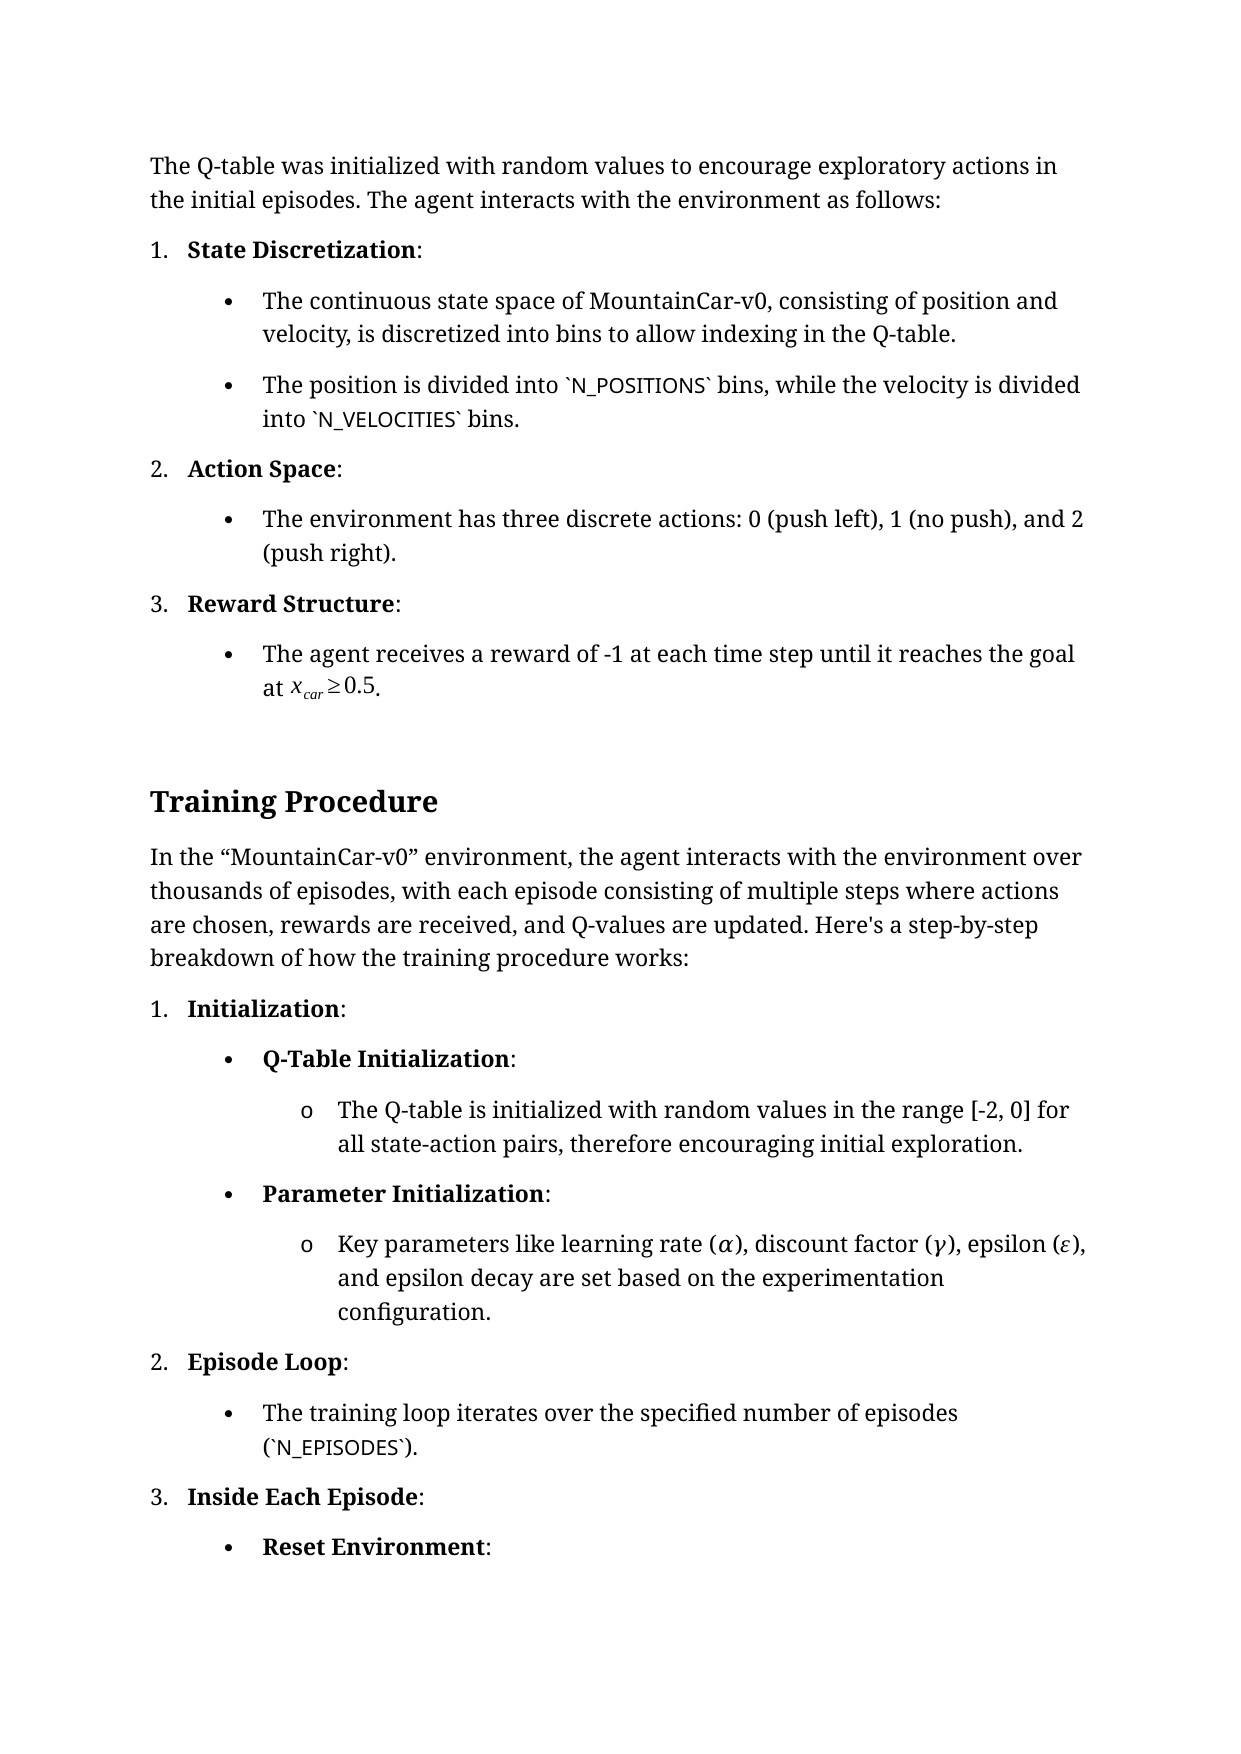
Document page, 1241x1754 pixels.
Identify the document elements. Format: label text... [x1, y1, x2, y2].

list The position is divided into `N_POSITIONS`​ bins, while the velocity is divided into `N_VELOCITIES`​ bins. [225, 369, 1090, 434]
list The environment has three discrete actions: 0 (push left), 1 (no push), and 2 (push right). [225, 503, 1090, 568]
list Episode Loop: [150, 1346, 1090, 1378]
list The continuous state space of MountainCar-v0, consisting of position and velocity, is discretized into bins to allow indexing in the Q-table. [225, 284, 1090, 349]
list The Q-table is initialized with random values in the range [-2, 0] for all state-action pairs, therefore encouraging initial exploration. [300, 1094, 1090, 1159]
list Initialization: [150, 993, 1090, 1024]
list Inside Each Episode: [150, 1481, 1090, 1512]
list Reset Environment: [225, 1531, 1090, 1563]
list Key parameters like learning rate (𝛼), discount factor (𝛾), epsilon (), and epsilon decay are set based on the experimentation configuration. [300, 1228, 1090, 1327]
list Q-Table Initialization: [225, 1043, 1090, 1074]
list Action Space: [150, 453, 1090, 484]
list The agent receives a reward of -1 at each time step until it reaches the goal at . [225, 638, 1090, 703]
text The Q-table was initialized with random values to encourage exploratory actions in the initial episodes. The agent interacts with the environment as follows: [150, 150, 1090, 215]
text In the “MountainCar-v0” environment, the agent interacts with the environment over thousands of episodes, with each episode consisting of multiple steps where actions are chosen, rewards are received, and Q-values are updated. Here's a step-by-step breakdown of how the training procedure works: [150, 841, 1090, 974]
list The training loop iterates over the specified number of episodes (`N_EPISODES`). [225, 1397, 1090, 1462]
list Reward Structure: [150, 587, 1090, 619]
list State Discretization: [150, 234, 1090, 265]
list Parameter Initialization: [225, 1178, 1090, 1209]
text Training Procedure [150, 782, 1090, 821]
